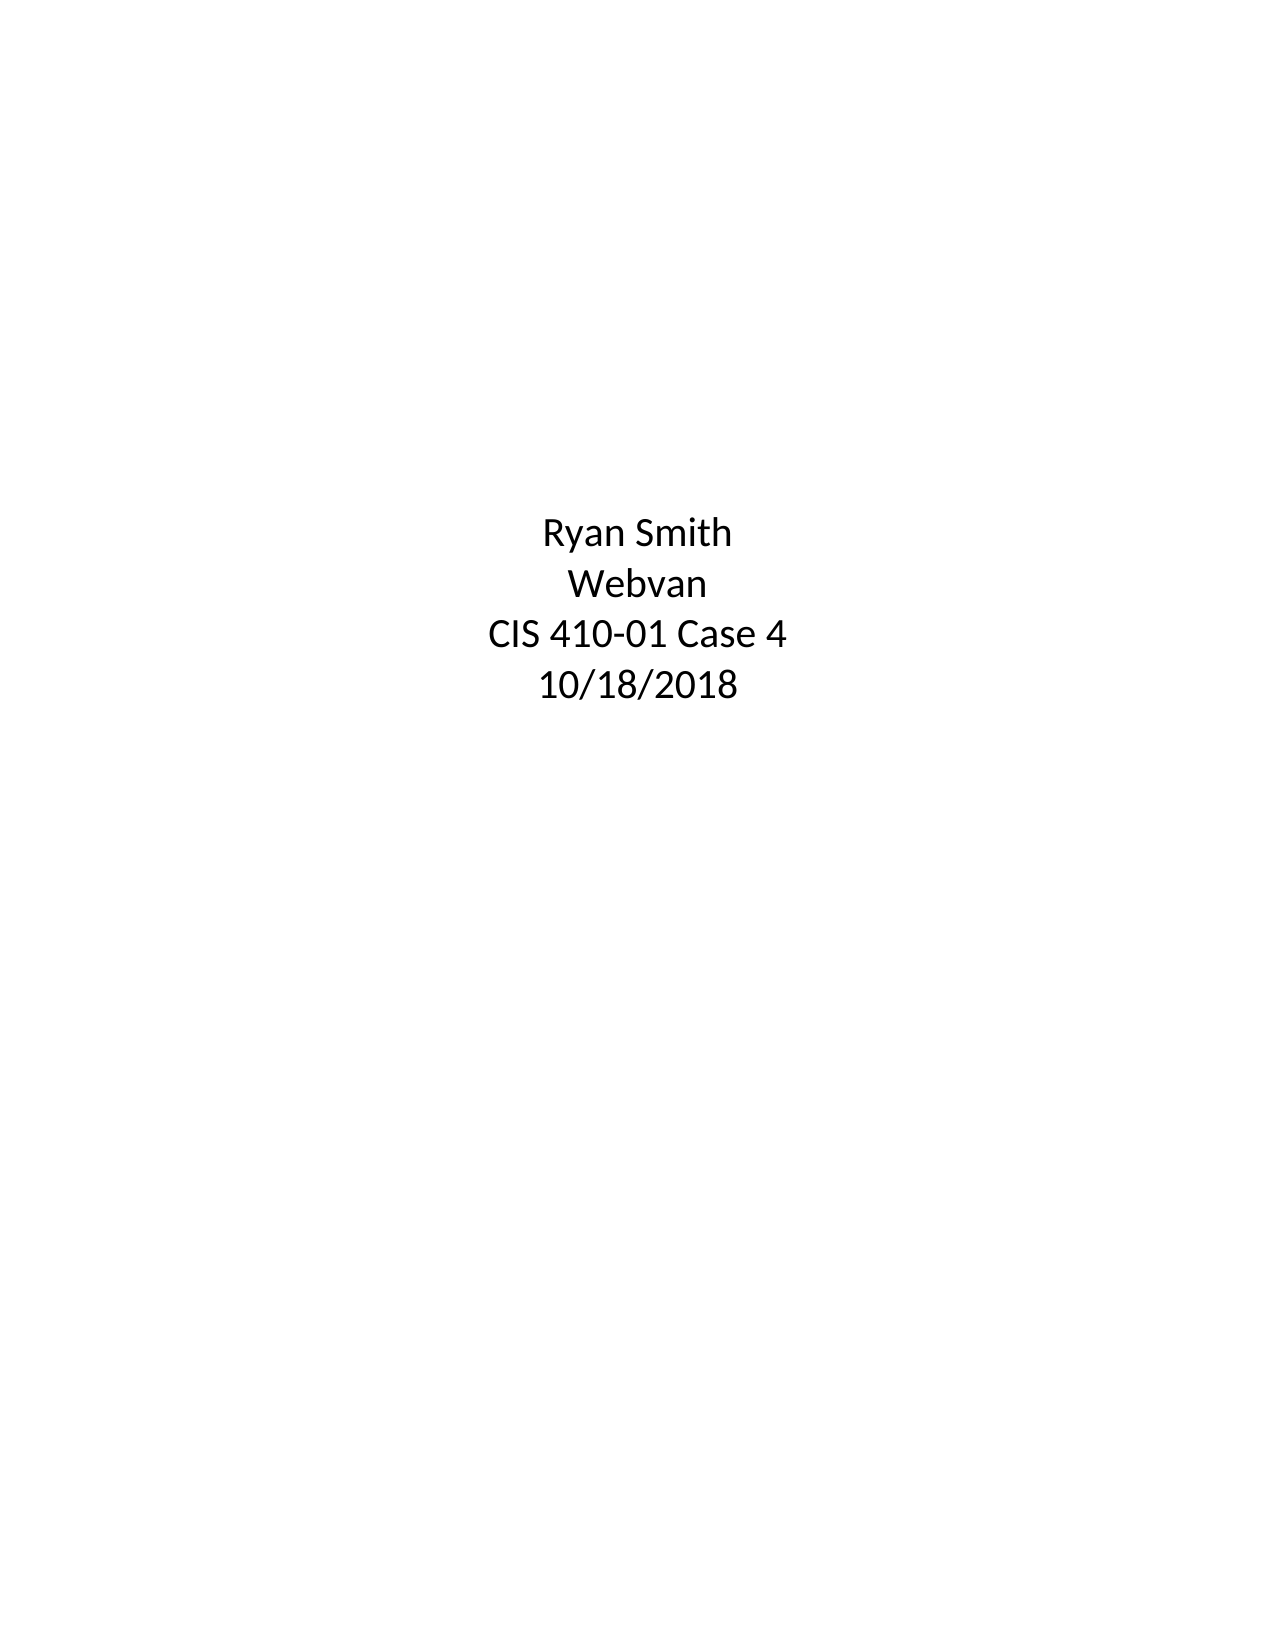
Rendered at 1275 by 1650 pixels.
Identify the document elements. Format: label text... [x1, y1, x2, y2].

text Webvan [150, 557, 1125, 607]
text 10/18/2018 [150, 658, 1125, 709]
text CIS 410-01 Case 4 [150, 607, 1125, 658]
text Ryan Smith [150, 506, 1125, 557]
